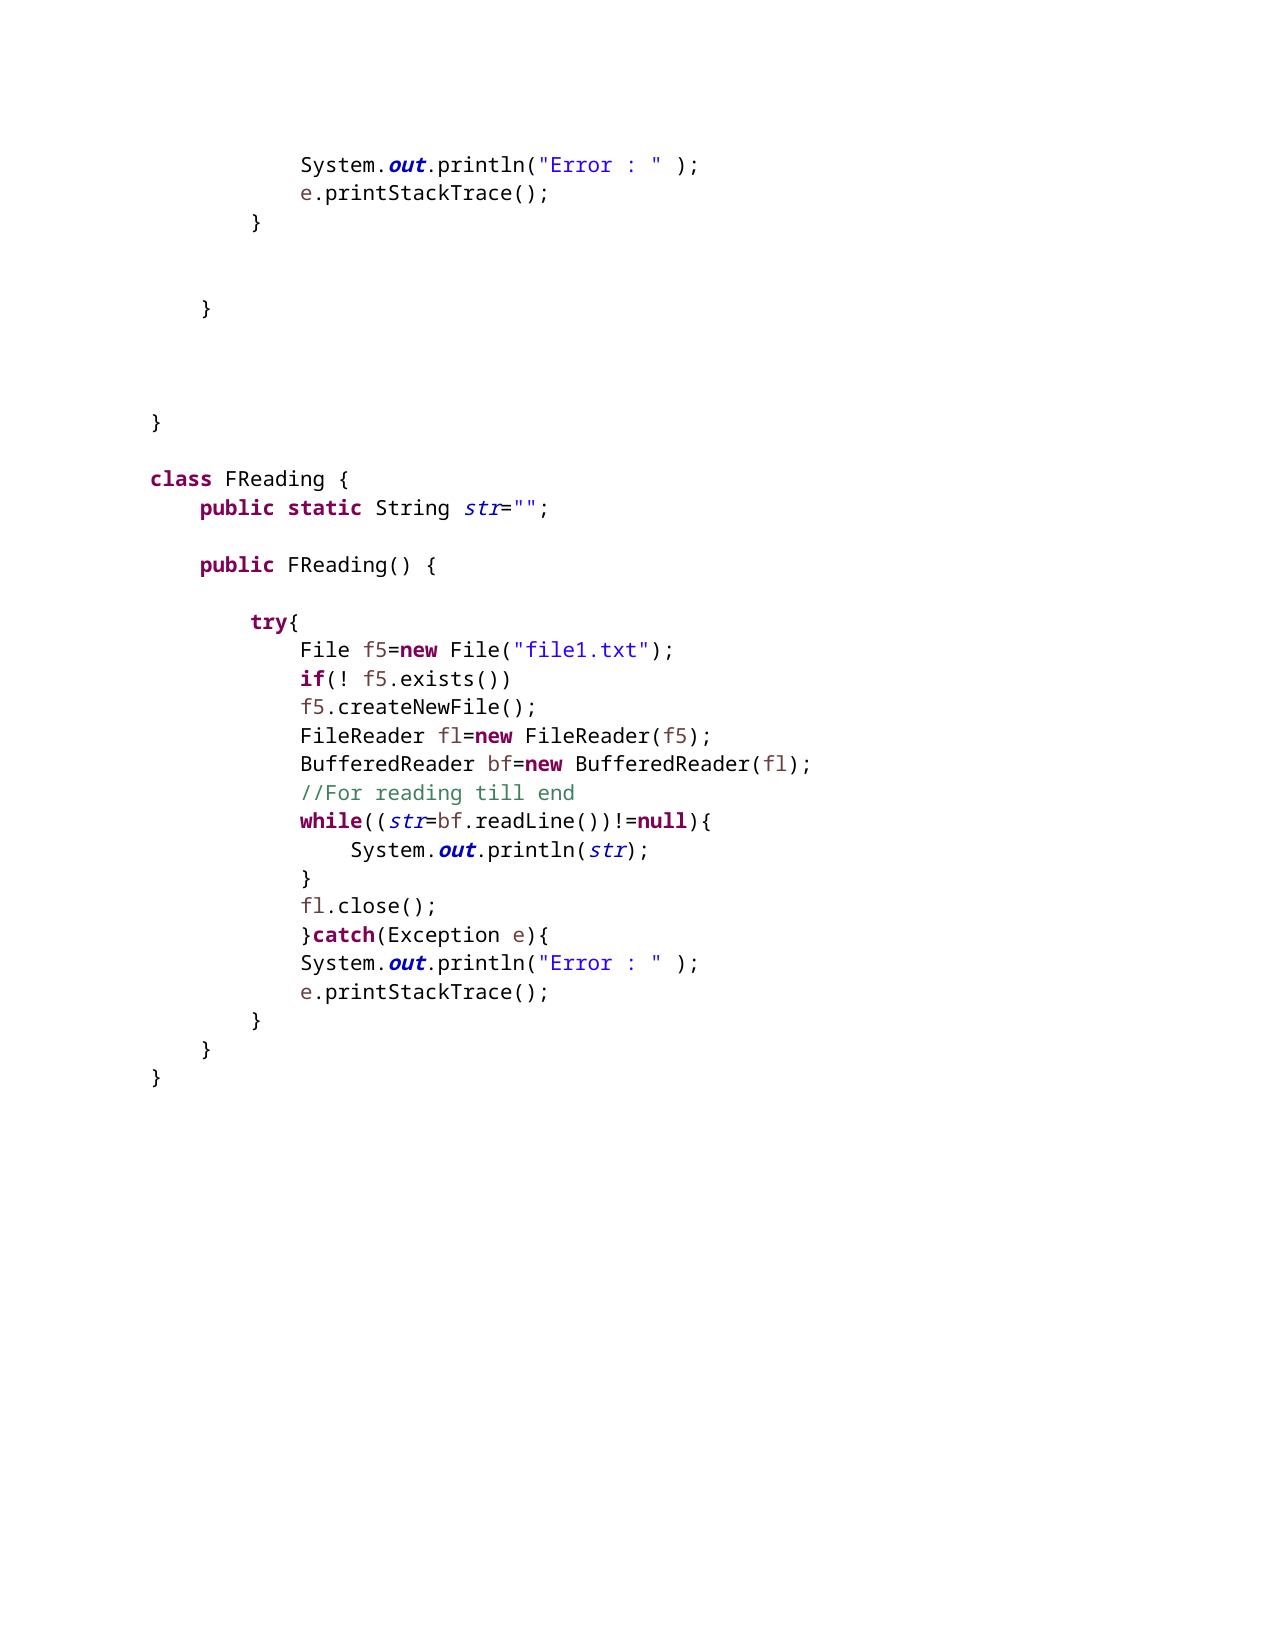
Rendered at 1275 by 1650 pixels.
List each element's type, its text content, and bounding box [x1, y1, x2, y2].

text System.out.println("Error : " ); [150, 948, 1125, 977]
text class FReading { [150, 464, 1125, 493]
text System.out.println("Error : " ); [150, 150, 1125, 178]
text } [150, 407, 1125, 436]
text } [150, 293, 1125, 321]
text } [150, 1005, 1125, 1034]
text } [150, 1062, 1125, 1091]
text public FReading() { [150, 550, 1125, 578]
text } [150, 207, 1125, 235]
text File f5=new File("file1.txt"); [150, 636, 1125, 664]
text e.printStackTrace(); [150, 178, 1125, 207]
text }catch(Exception e){ [150, 920, 1125, 948]
text //For reading till end [150, 778, 1125, 806]
text } [150, 863, 1125, 892]
text if(! f5.exists()) [150, 664, 1125, 692]
text } [150, 1034, 1125, 1062]
text BufferedReader bf=new BufferedReader(fl); [150, 749, 1125, 778]
text while((str=bf.readLine())!=null){ [150, 806, 1125, 835]
text FileReader fl=new FileReader(f5); [150, 721, 1125, 749]
text try{ [150, 607, 1125, 636]
text e.printStackTrace(); [150, 977, 1125, 1005]
text fl.close(); [150, 892, 1125, 920]
text public static String str=""; [150, 493, 1125, 521]
text System.out.println(str); [150, 835, 1125, 863]
text f5.createNewFile(); [150, 692, 1125, 721]
